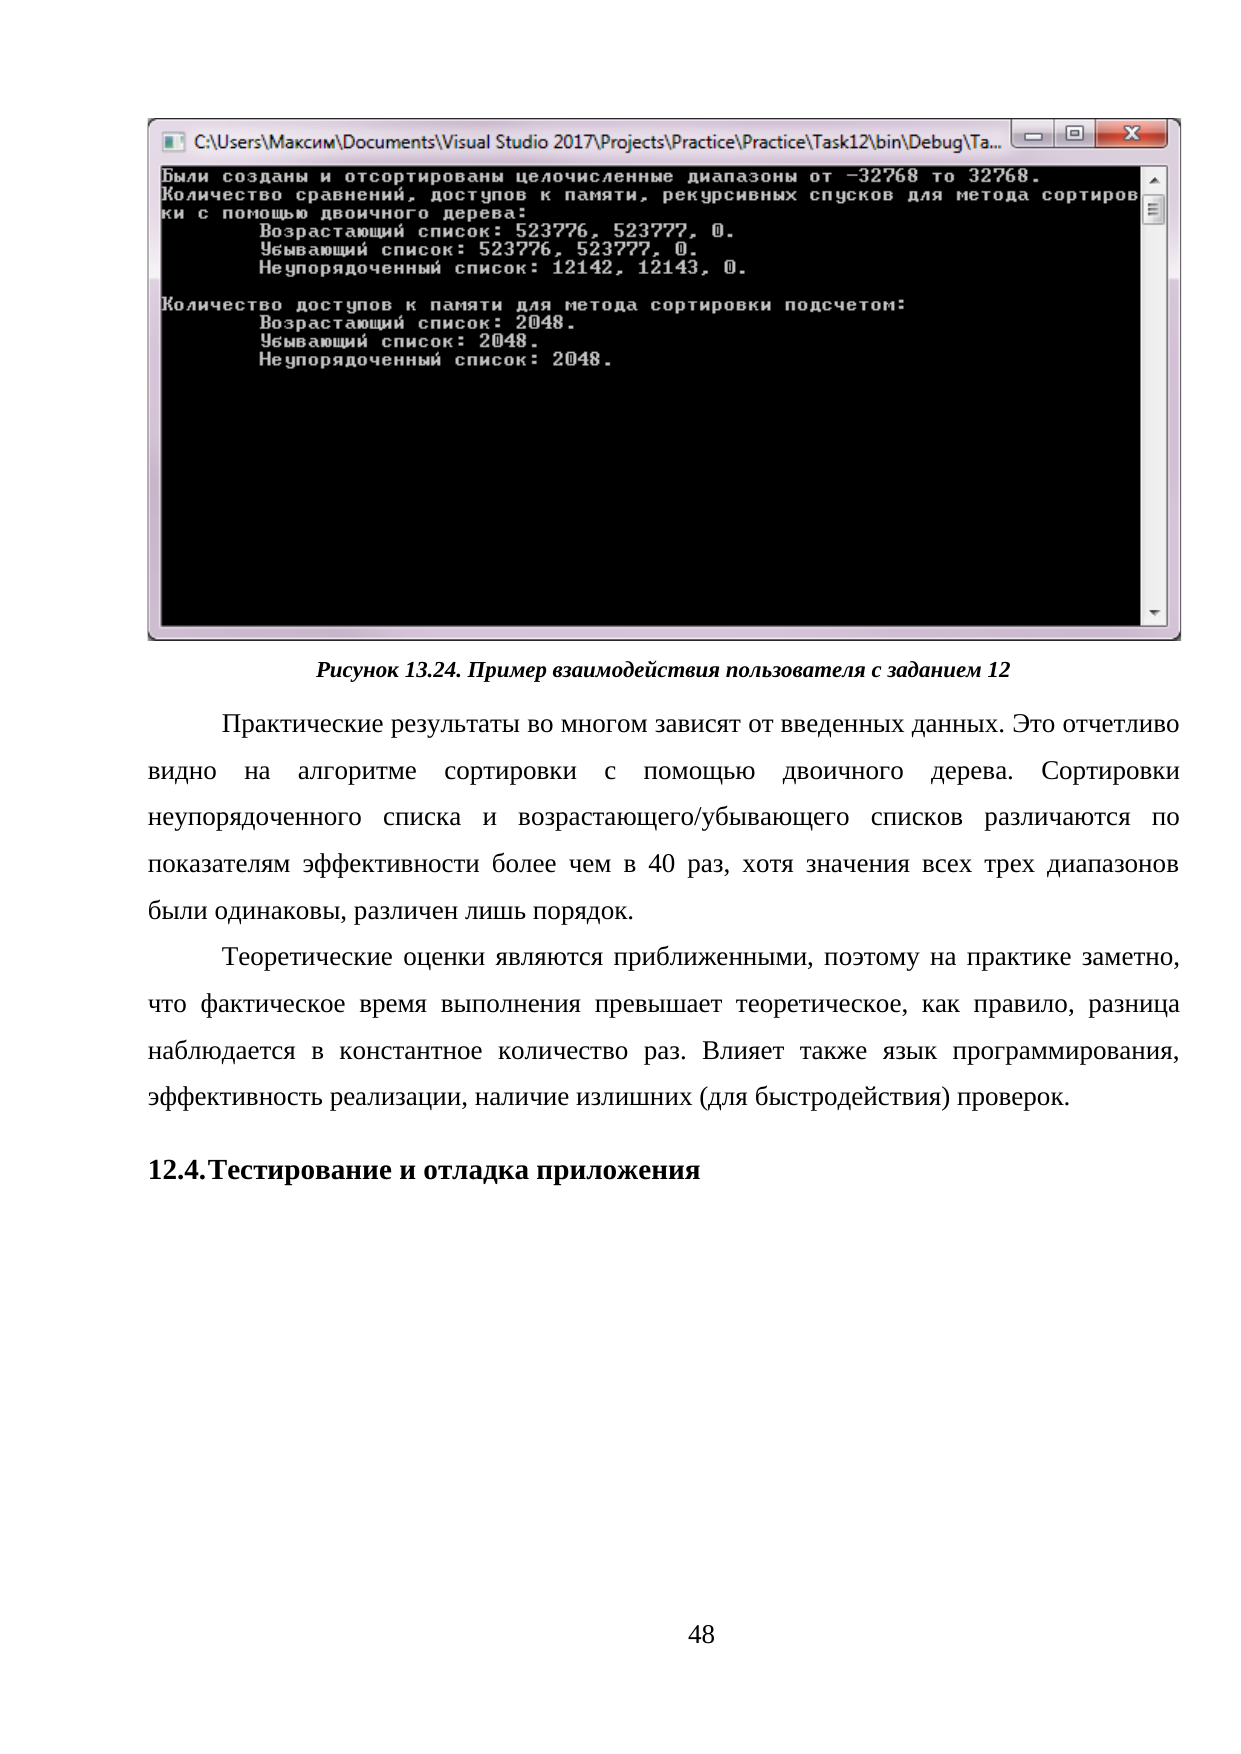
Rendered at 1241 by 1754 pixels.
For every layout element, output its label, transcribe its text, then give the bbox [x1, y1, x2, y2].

subtitle Тестирование и отладка приложения [148, 1152, 1181, 1186]
text Теоретические оценки являются приближенными, поэтому на практике заметно, что фактическое время выполнения превышает теоретическое, как правило, разница наблюдается в константное количество раз. Влияет также язык программирования, эффективность реализации, наличие излишних (для быстродействия) проверок. [148, 940, 1181, 1112]
picture [147, 118, 1182, 641]
text Практические результаты во многом зависят от введенных данных. Это отчетливо видно на алгоритме сортировки с помощью двоичного дерева. Сортировки неупорядоченного списка и возрастающего/убывающего списков различаются по показателям эффективности более чем в 40 раз, хотя значения всех трех диапазонов были одинаковы, различен лишь порядок. [148, 707, 1181, 925]
